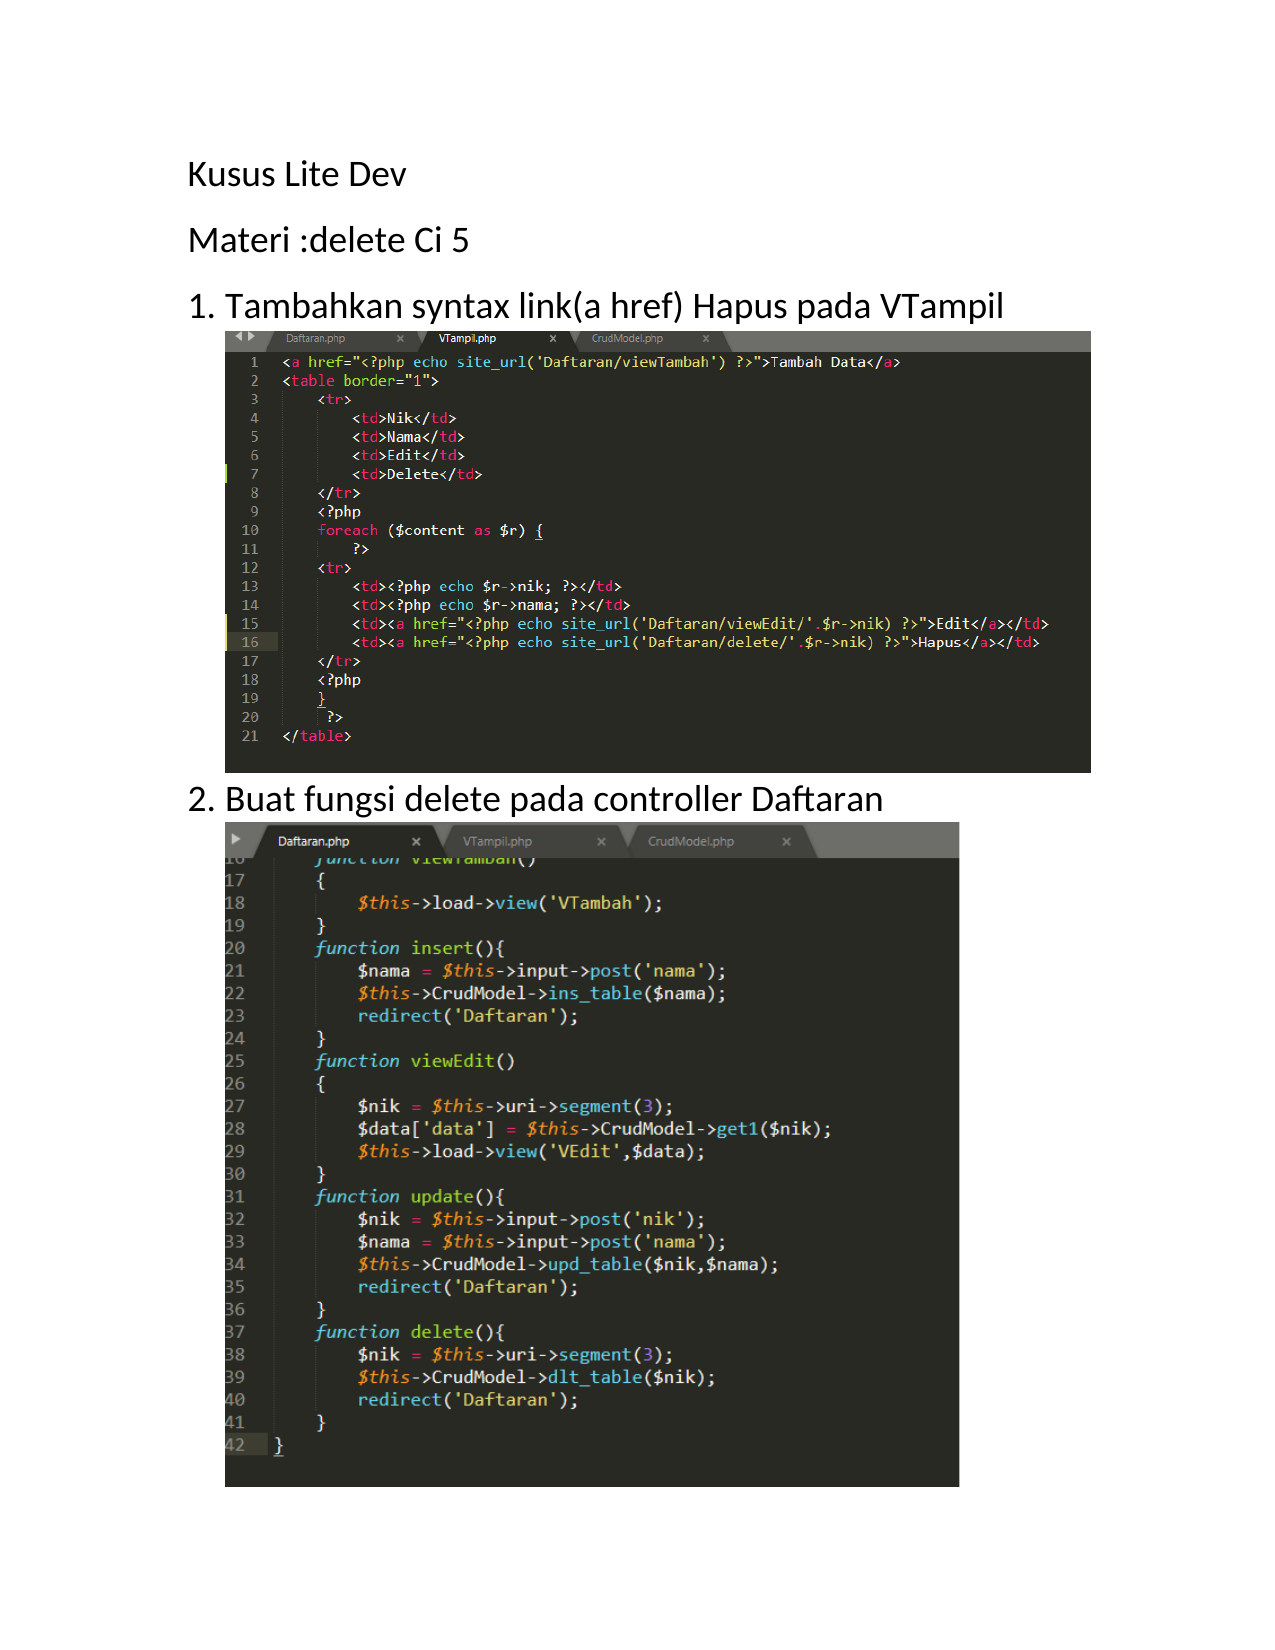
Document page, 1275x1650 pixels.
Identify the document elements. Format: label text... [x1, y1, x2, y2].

list Tambahkan syntax link(a href) Hapus pada VTampil [187, 282, 1125, 328]
text Materi :delete Ci 5 [187, 216, 1125, 262]
picture [225, 331, 1091, 773]
text Kusus Lite Dev [187, 150, 1125, 196]
picture [225, 822, 960, 1487]
